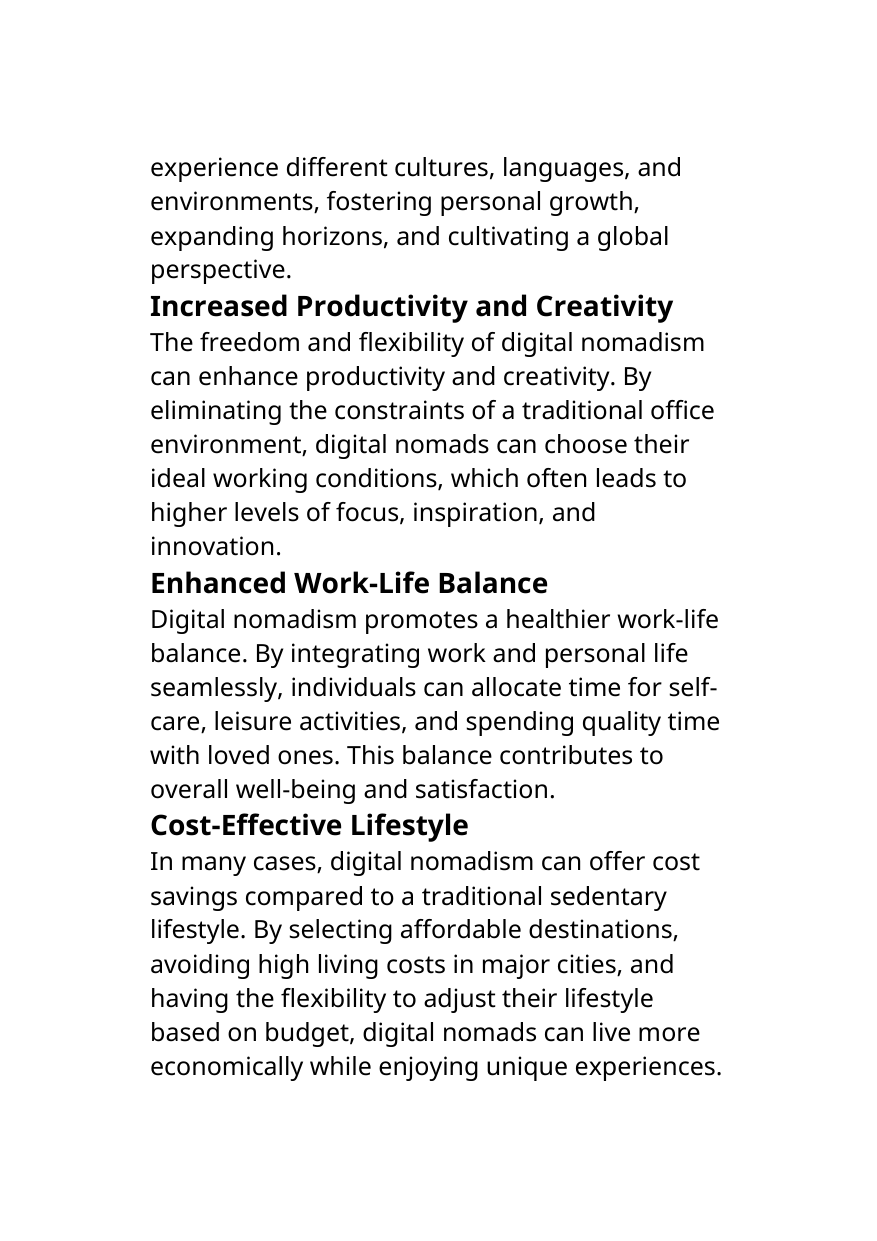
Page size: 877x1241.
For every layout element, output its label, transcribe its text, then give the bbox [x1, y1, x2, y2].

text The freedom and flexibility of digital nomadism can enhance productivity and creativity. By eliminating the constraints of a traditional office environment, digital nomads can choose their ideal working conditions, which often leads to higher levels of focus, inspiration, and innovation. [150, 324, 727, 563]
subtitle Enhanced Work-Life Balance [150, 563, 727, 601]
subtitle Cost-Effective Lifestyle [150, 806, 727, 844]
subtitle Increased Productivity and Creativity [150, 286, 727, 324]
text In many cases, digital nomadism can offer cost savings compared to a traditional sedentary lifestyle. By selecting affordable destinations, avoiding high living costs in major cities, and having the flexibility to adjust their lifestyle based on budget, digital nomads can live more economically while enjoying unique experiences. [150, 844, 727, 1082]
text Digital nomadism promotes a healthier work-life balance. By integrating work and personal life seamlessly, individuals can allocate time for self-care, leisure activities, and spending quality time with loved ones. This balance contributes to overall well-being and satisfaction. [150, 601, 727, 806]
